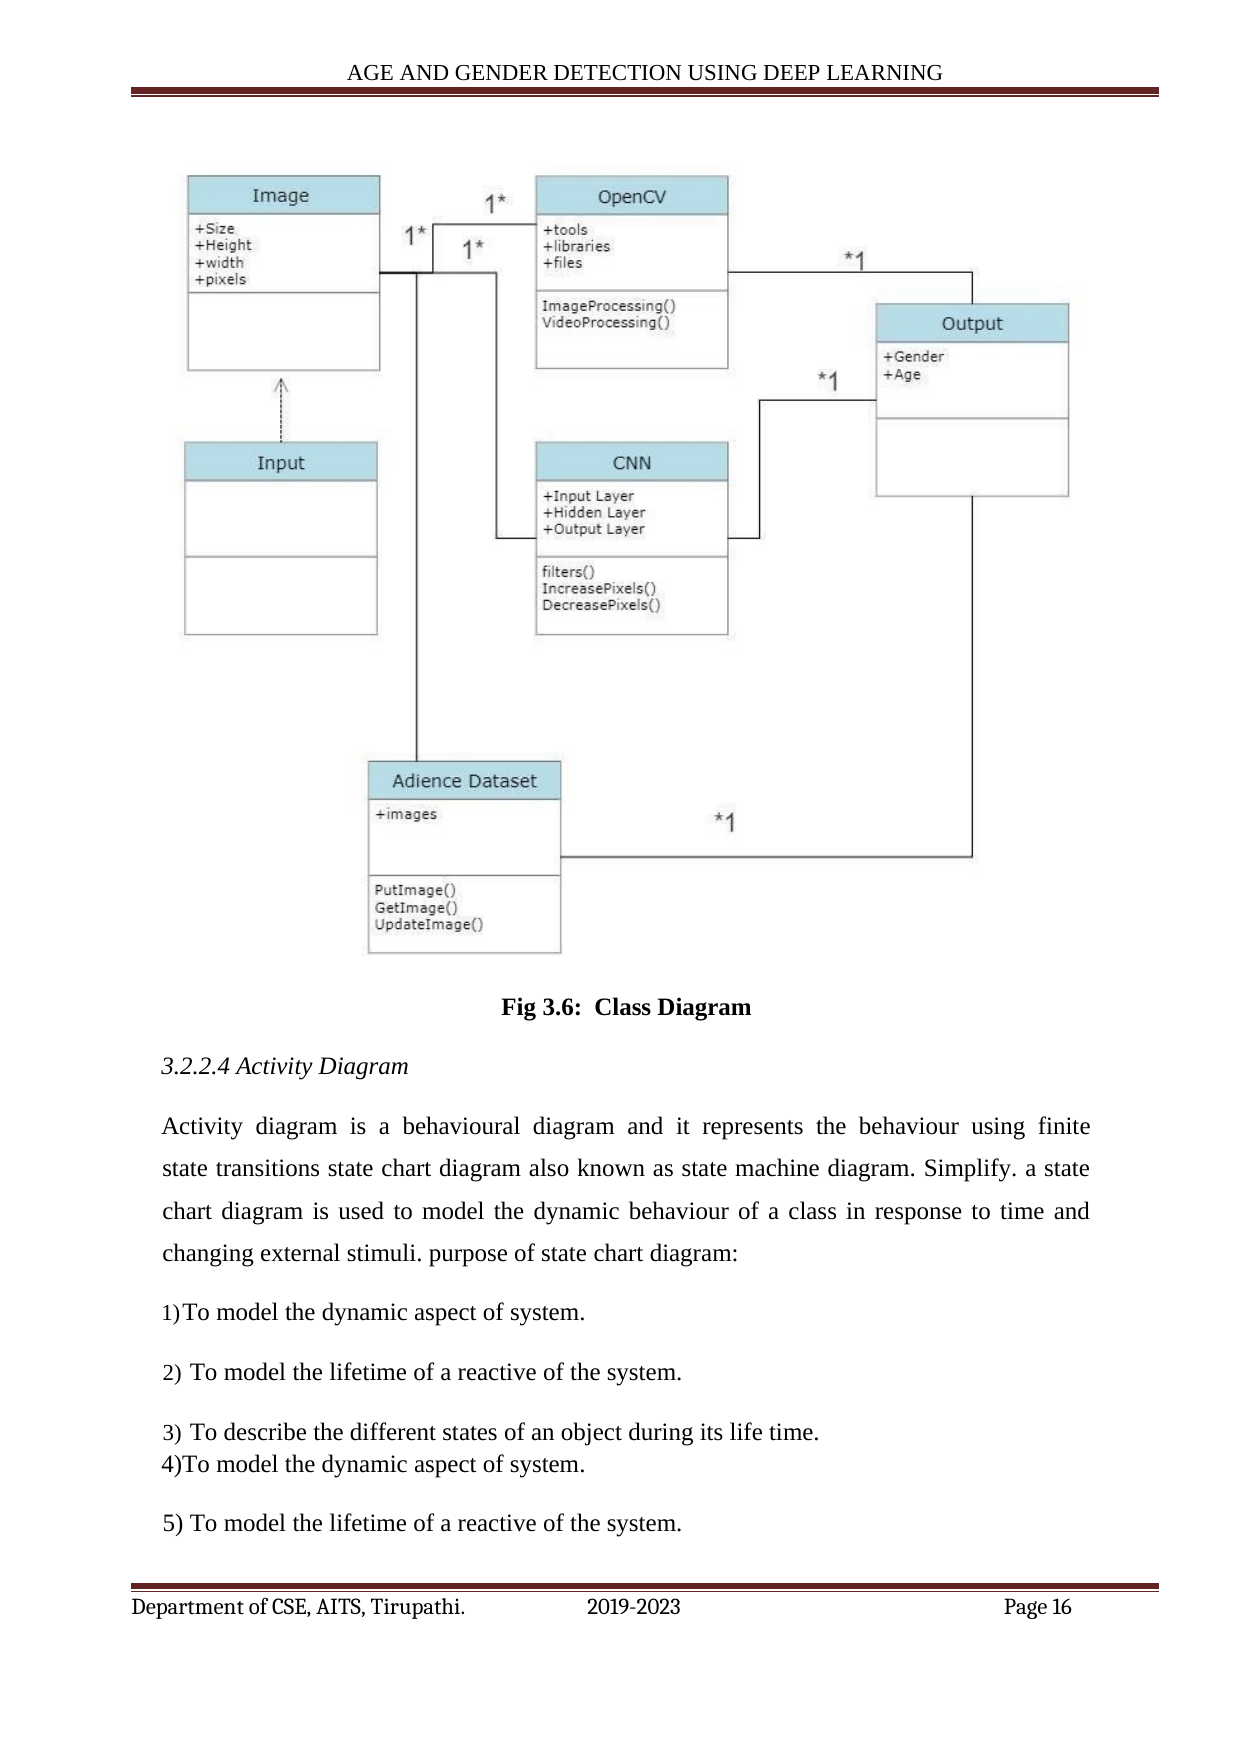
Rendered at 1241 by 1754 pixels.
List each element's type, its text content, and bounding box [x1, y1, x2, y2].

picture [169, 164, 1082, 956]
list To model the lifetime of a reactive of the system. [162, 1357, 1159, 1386]
list Activity Diagram [161, 1051, 1159, 1080]
subtitle Fig 3.6: Class Diagram [289, 992, 963, 1021]
list To describe the different states of an object during its life time. 4)To model the dynamic aspect of system. [161, 1417, 820, 1478]
list To model the dynamic aspect of system. [161, 1297, 1159, 1326]
list To model the lifetime of a reactive of the system. [162, 1508, 1159, 1537]
text Activity diagram is a behavioural diagram and it represents the behaviour using finite state transitions state chart diagram also known as state machine diagram. Simplify. a state chart diagram is used to model the dynamic behaviour of a class in response to time and changing external stimuli. purpose of state chart diagram: [161, 1111, 1091, 1267]
